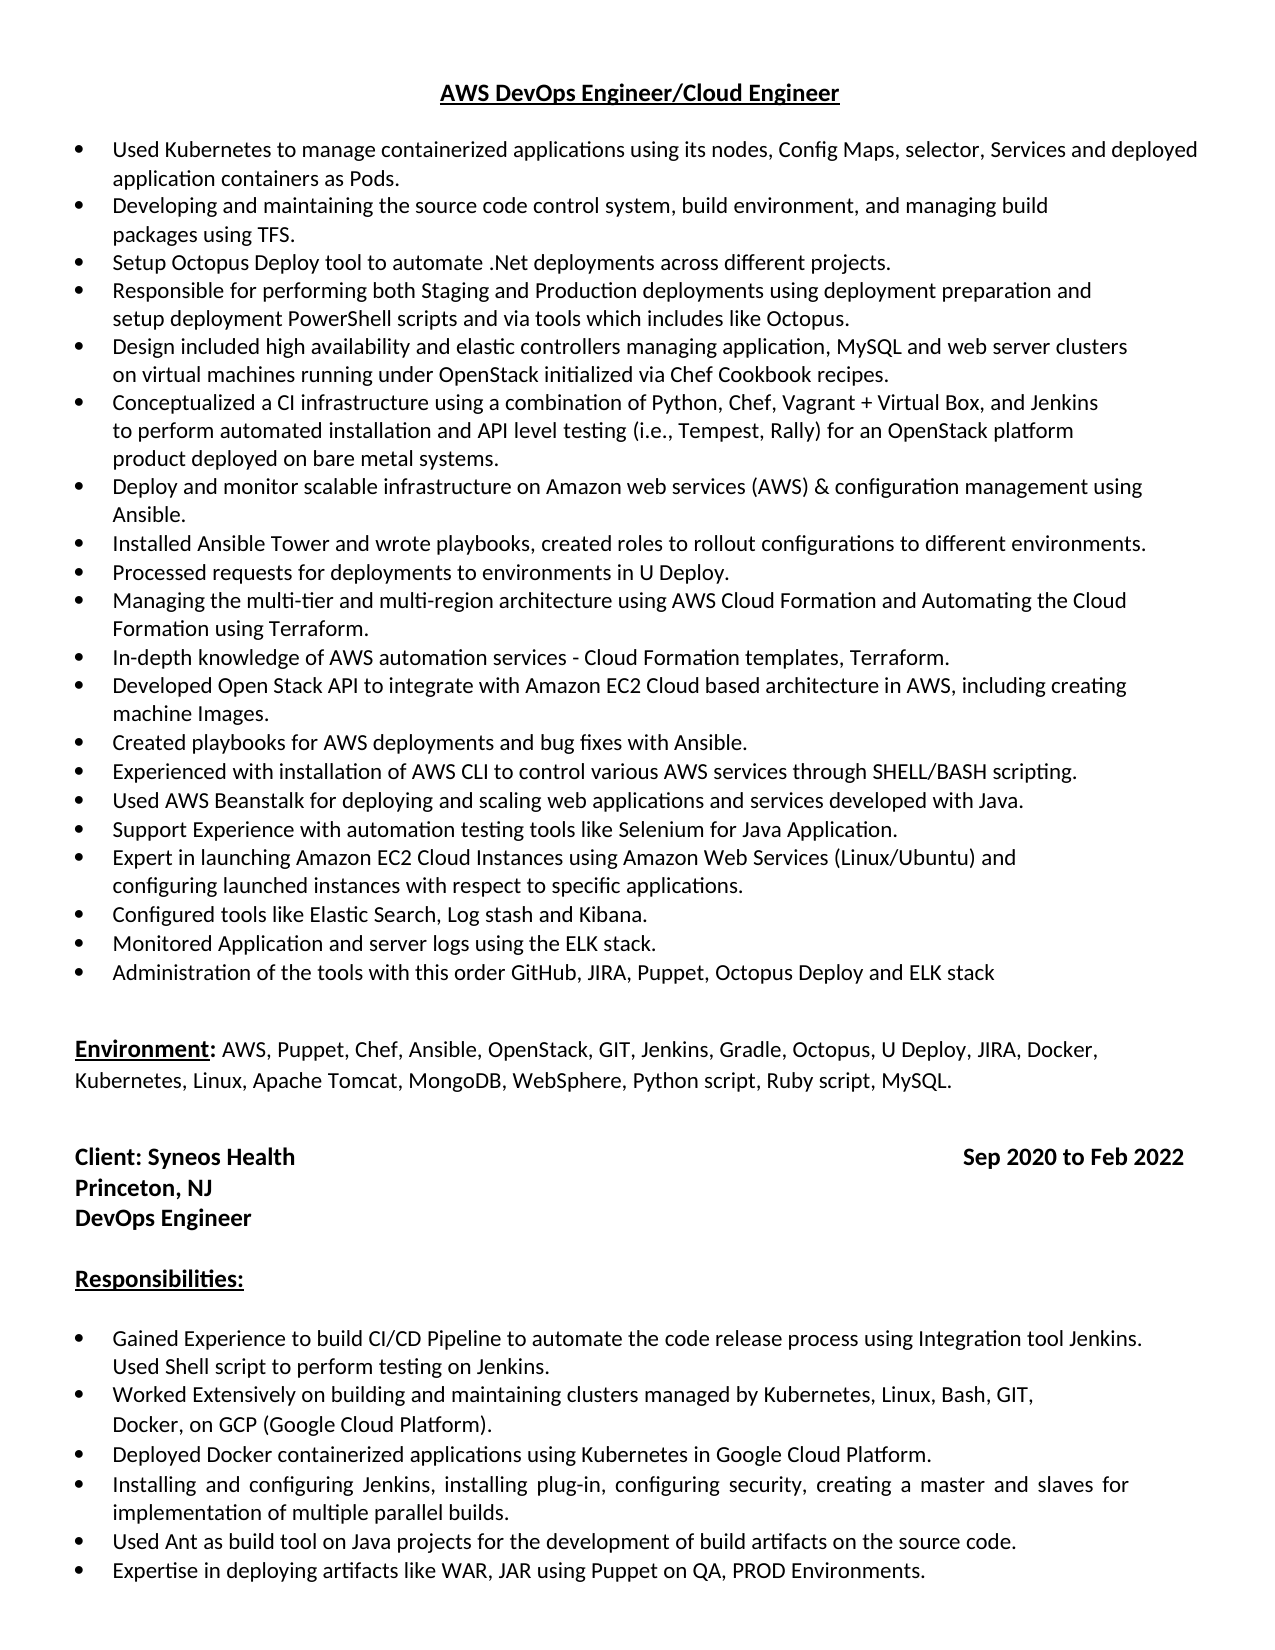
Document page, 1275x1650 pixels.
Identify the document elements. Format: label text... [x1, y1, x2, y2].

text Princeton, NJ DevOps Engineer [75, 1172, 290, 1233]
list Used AWS Beanstalk for deploying and scaling web applications and services developed with Java. [75, 785, 1214, 814]
list Processed requests for deployments to environments in U Deploy. [75, 557, 1214, 586]
list Experienced with installation of AWS CLI to control various AWS services through SHELL/BASH scripting. [75, 756, 1214, 785]
list Gained Experience to build CI/CD Pipeline to automate the code release process using Integration tool Jenkins. Used Shell script to perform testing on Jenkins. [75, 1324, 1172, 1380]
text Environment: AWS, Puppet, Chef, Ansible, OpenStack, GIT, Jenkins, Gradle, Octopus, U Deploy, JIRA, Docker, Kubernetes, Linux, Apache Tomcat, MongoDB, WebSphere, Python script, Ruby script, MySQL. [75, 1033, 1200, 1094]
list Monitored Application and server logs using the ELK stack. [75, 928, 1214, 957]
list Installing and configuring Jenkins, installing plug-in, configuring security, creating a master and slaves for implementation of multiple parallel builds. [75, 1470, 1200, 1526]
list Expert in launching Amazon EC2 Cloud Instances using Amazon Web Services (Linux/Ubuntu) and configuring launched instances with respect to specific applications. [75, 843, 1126, 899]
list Design included high availability and elastic controllers managing application, MySQL and web server clusters on virtual machines running under OpenStack initialized via Chef Cookbook recipes. [75, 332, 1157, 388]
list Developed Open Stack API to integrate with Amazon EC2 Cloud based architecture in AWS, including creating machine Images. [75, 671, 1129, 727]
list Setup Octopus Deploy tool to automate .Net deployments across different projects. [75, 248, 1214, 276]
subtitle Responsibilities: [75, 1263, 1214, 1294]
list Support Experience with automation testing tools like Selenium for Java Application. [75, 814, 1214, 843]
list Developing and maintaining the source code control system, build environment, and managing build packages using TFS. [75, 192, 1138, 248]
list Conceptualized a CI infrastructure using a combination of Python, Chef, Vagrant + Virtual Box, and Jenkins to perform automated installation and API level testing (i.e., Tempest, Rally) for an OpenStack platform product deployed on bare metal systems. [75, 388, 1123, 472]
list Used Ant as build tool on Java projects for the development of build artifacts on the source code. [75, 1526, 1214, 1555]
list Deployed Docker containerized applications using Kubernetes in Google Cloud Platform. [75, 1440, 1214, 1468]
list Used Kubernetes to manage containerized applications using its nodes, Config Maps, selector, Services and deployed application containers as Pods. [75, 136, 1201, 192]
list Created playbooks for AWS deployments and bug fixes with Ansible. [75, 727, 1214, 756]
list Configured tools like Elastic Search, Log stash and Kibana. [75, 899, 1214, 928]
list Worked Extensively on building and maintaining clusters managed by Kubernetes, Linux, Bash, GIT, Docker, on GCP (Google Cloud Platform). [75, 1380, 1109, 1438]
list In-depth knowledge of AWS automation services - Cloud Formation templates, Terraform. [75, 642, 1214, 671]
list Deploy and monitor scalable infrastructure on Amazon web services (AWS) & configuration management using Ansible. [75, 472, 1145, 528]
list Managing the multi-tier and multi-region architecture using AWS Cloud Formation and Automating the Cloud Formation using Terraform. [75, 586, 1130, 642]
list Expertise in deploying artifacts like WAR, JAR using Puppet on QA, PROD Environments. [75, 1555, 1214, 1584]
list Administration of the tools with this order GitHub, JIRA, Puppet, Octopus Deploy and ELK stack [75, 957, 1214, 986]
list Installed Ansible Tower and wrote playbooks, created roles to rollout configurations to different environments. [75, 528, 1214, 557]
list Responsible for performing both Staging and Production deployments using deployment preparation and setup deployment PowerShell scripts and via tools which includes like Octopus. [75, 276, 1149, 332]
subtitle Client: Syneos Health Sep 2020 to Feb 2022 [75, 1141, 1214, 1171]
